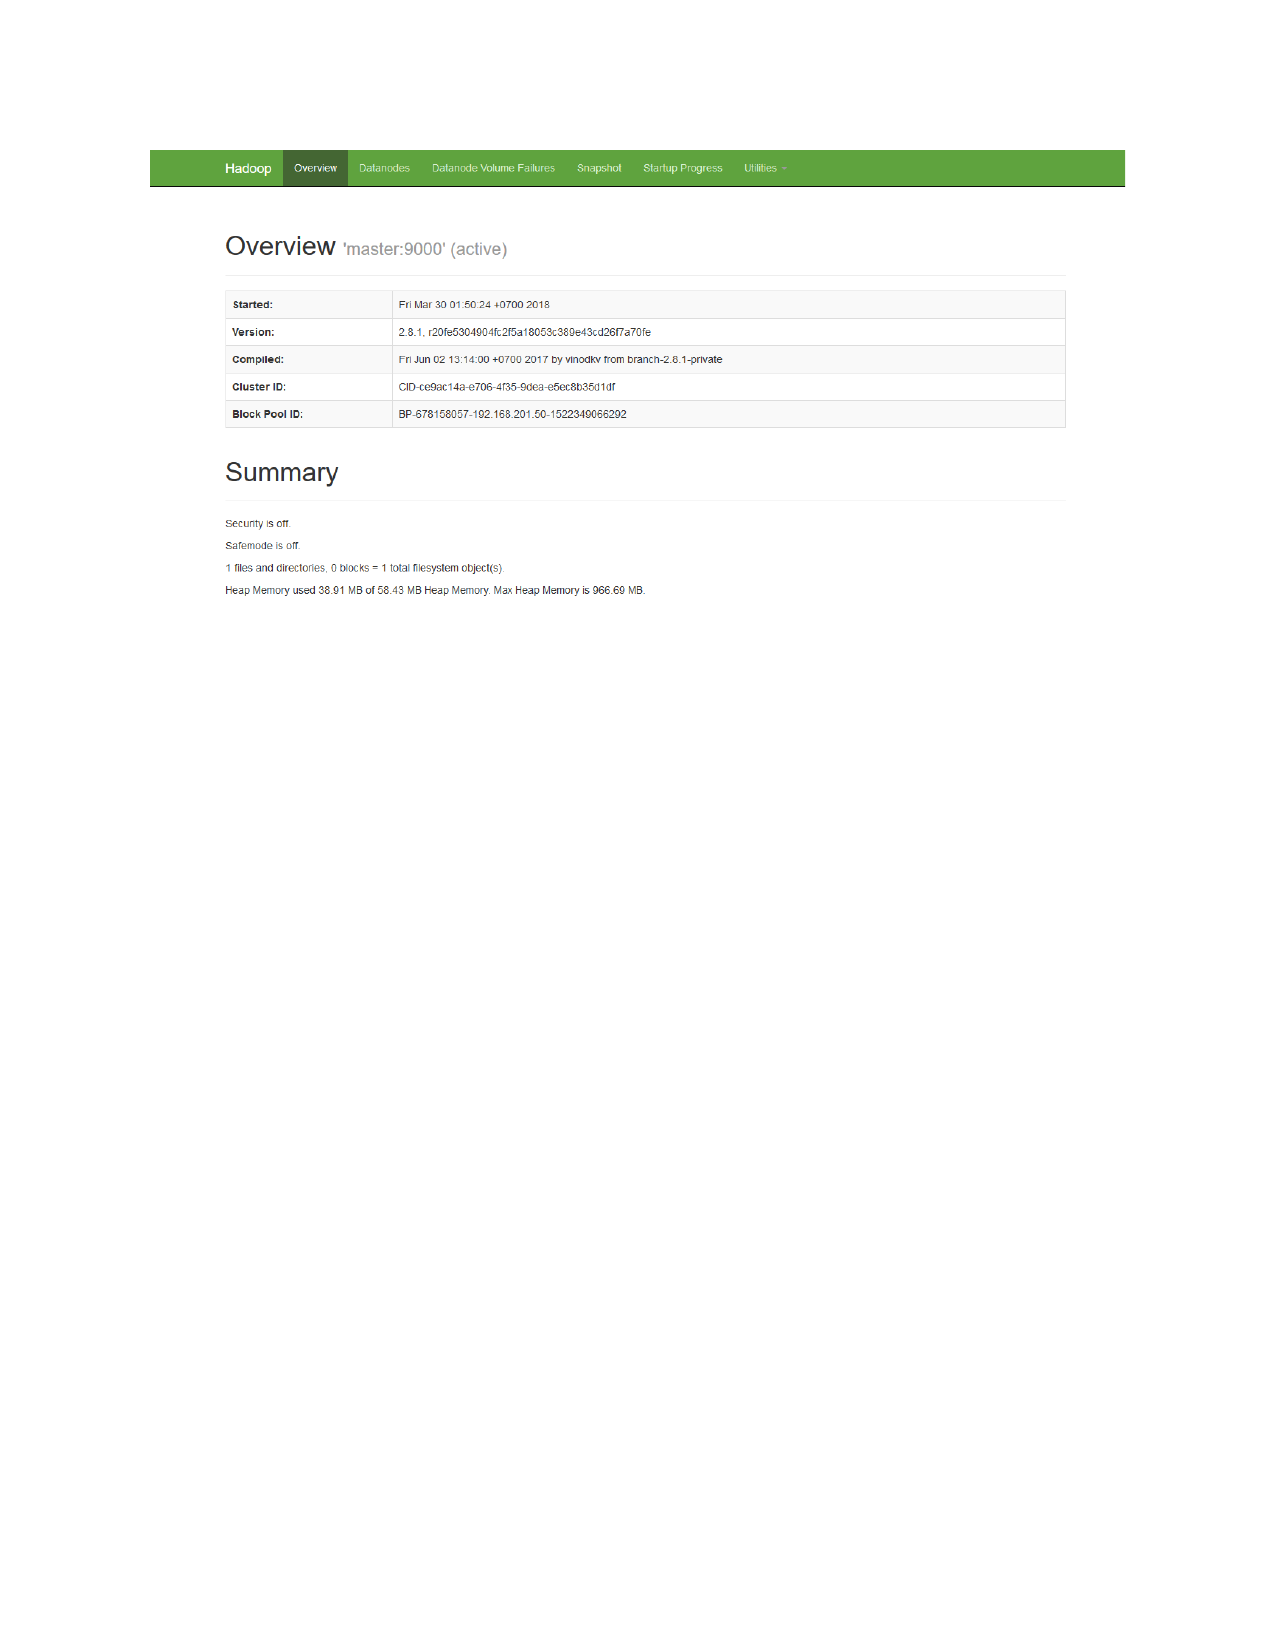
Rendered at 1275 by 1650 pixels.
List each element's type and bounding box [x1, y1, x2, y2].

picture [150, 150, 1125, 600]
